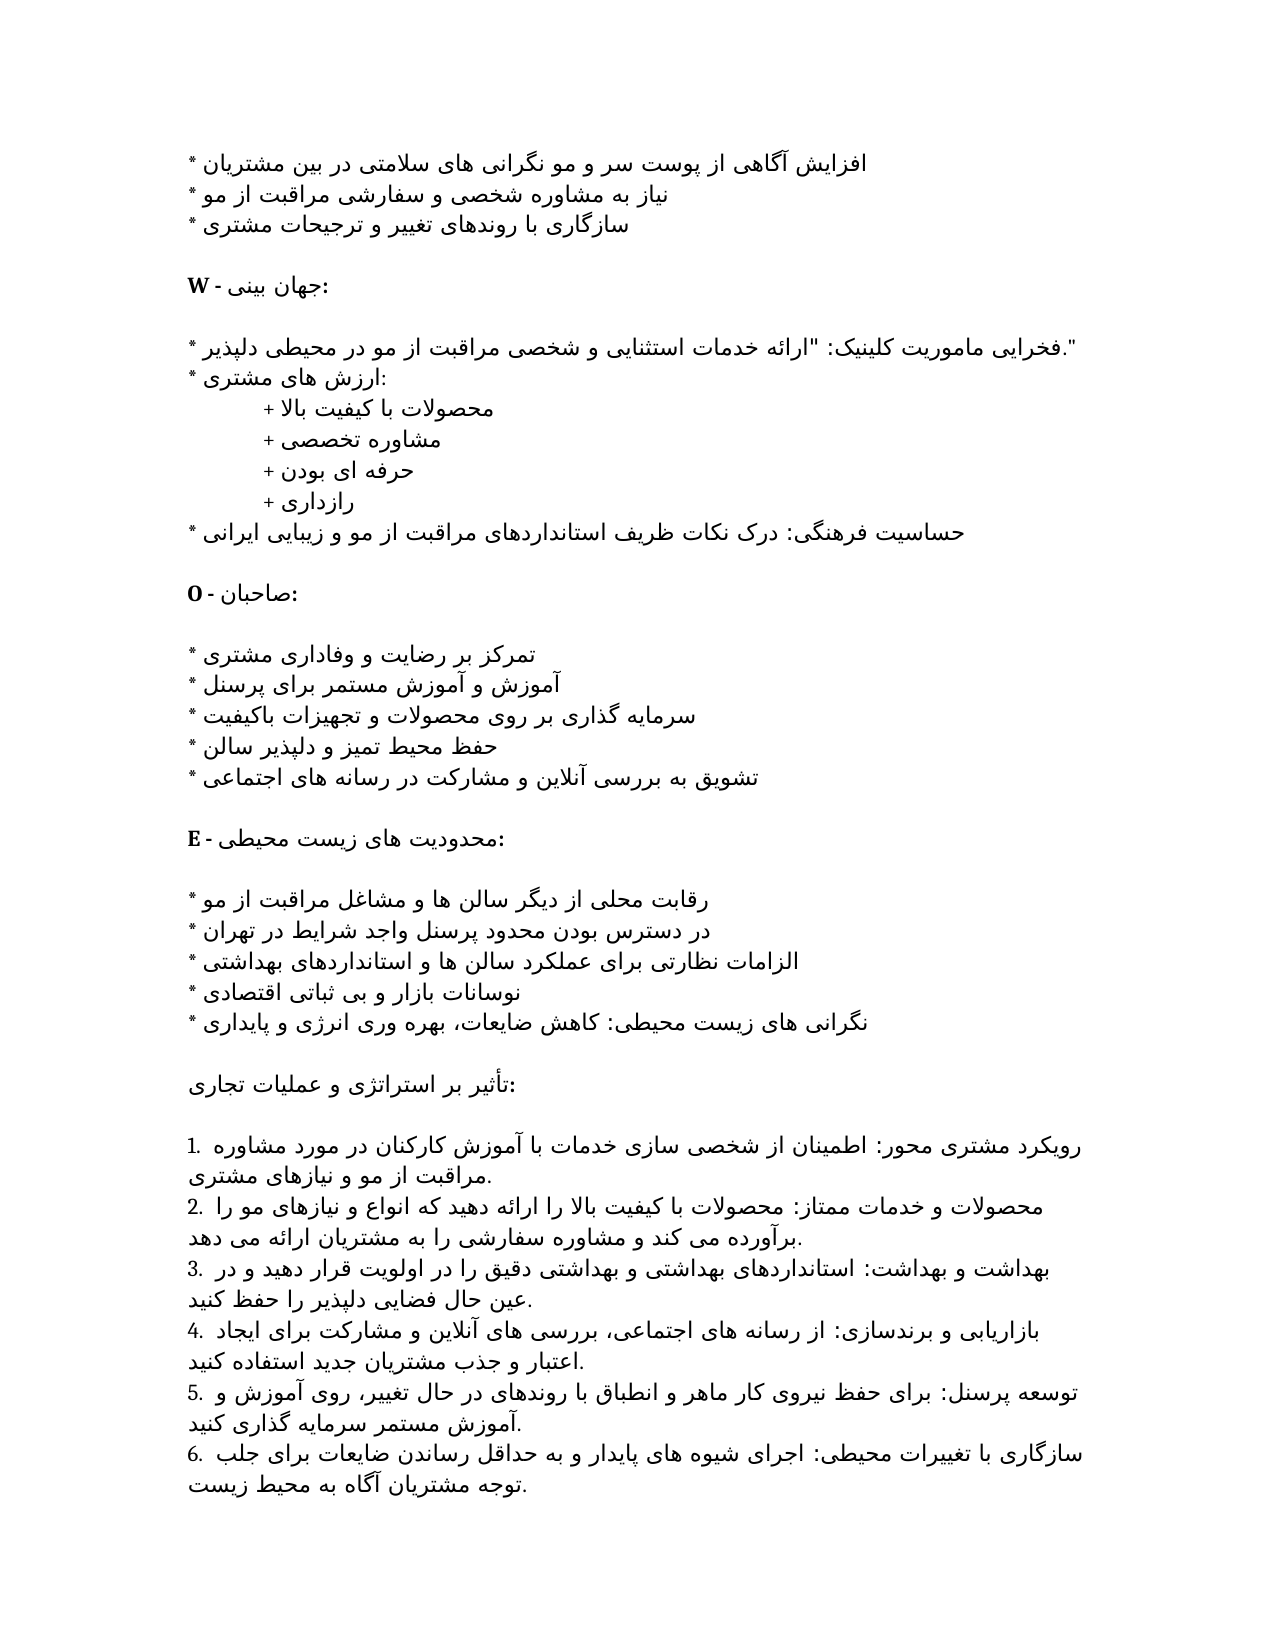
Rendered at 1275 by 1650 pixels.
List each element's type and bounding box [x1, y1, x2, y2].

text [187, 150, 1087, 1498]
